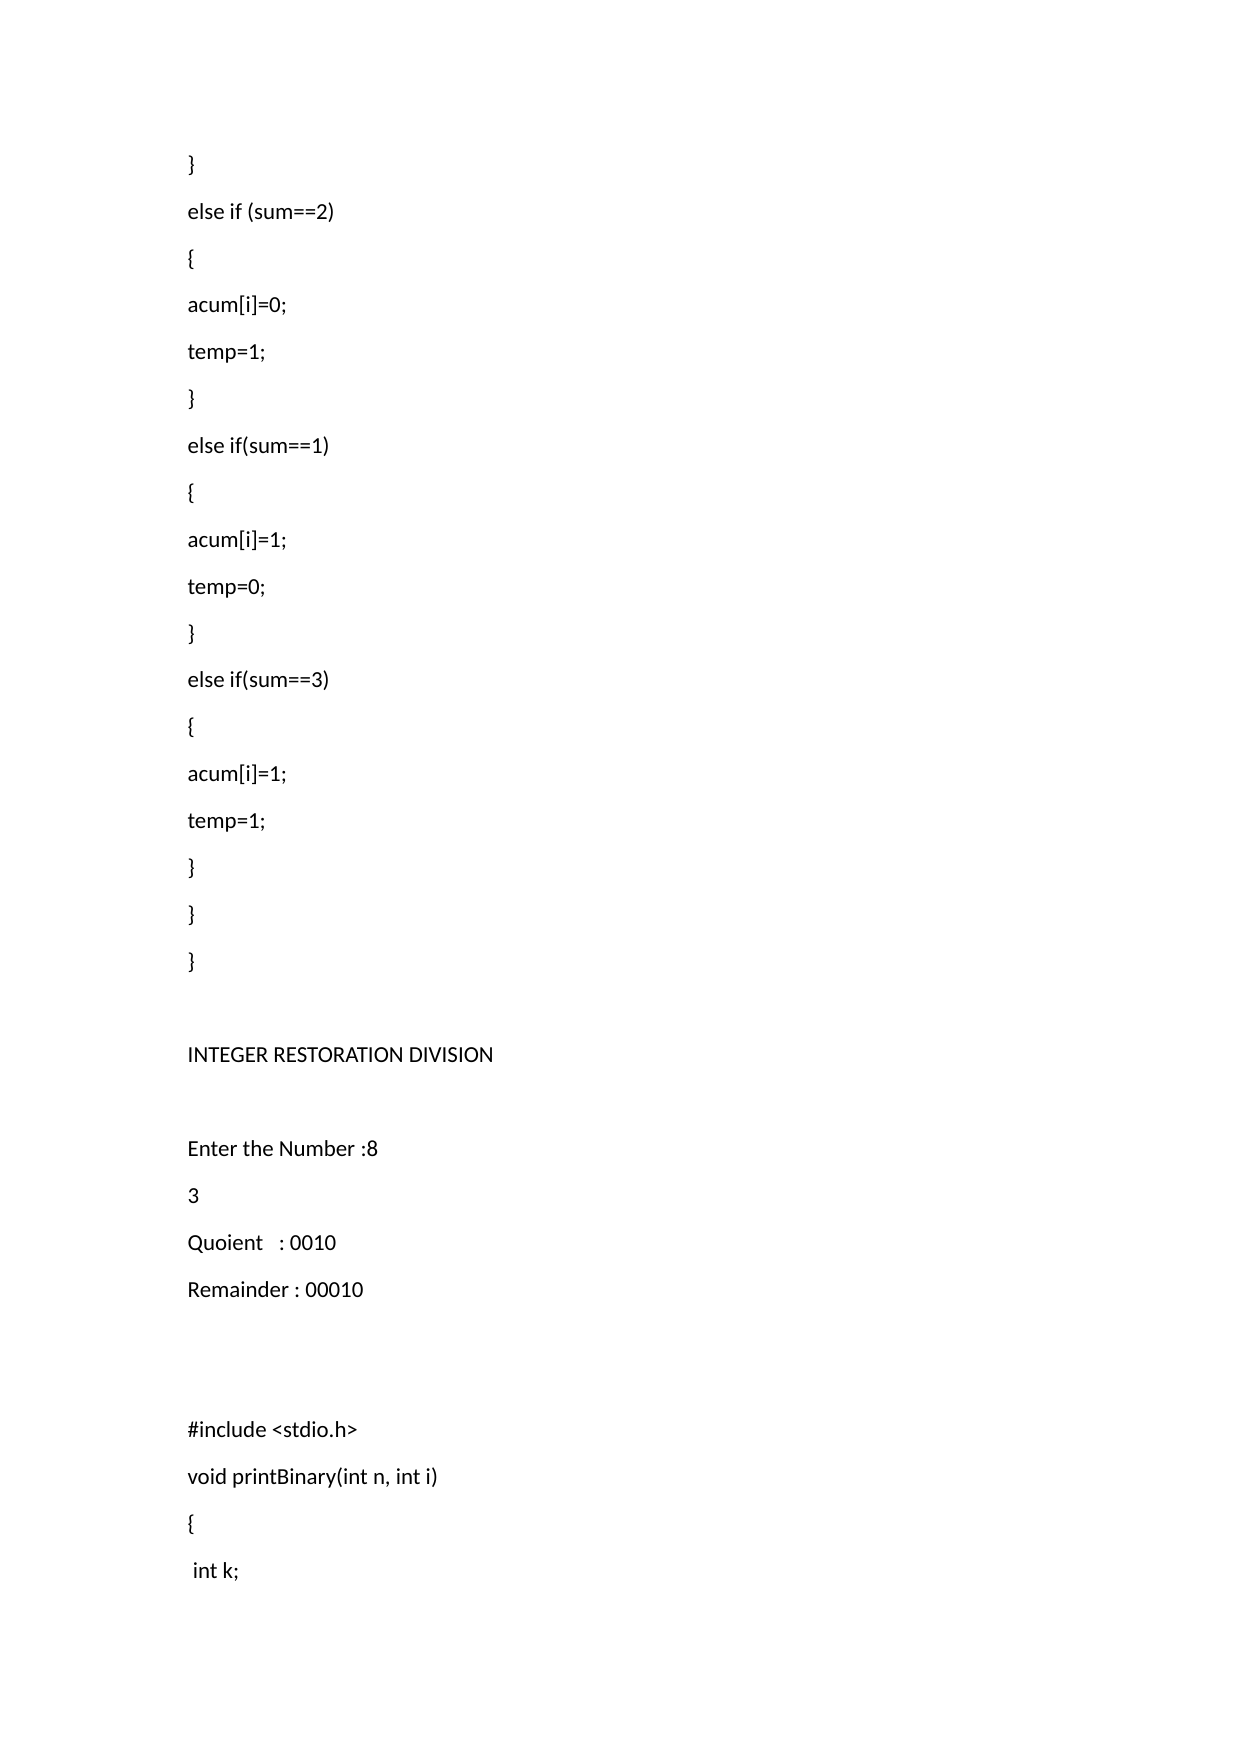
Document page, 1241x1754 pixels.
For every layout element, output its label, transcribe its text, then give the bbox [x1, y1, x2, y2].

text { [187, 712, 1090, 741]
text } [187, 900, 1090, 928]
text else if(sum==3) [187, 666, 1090, 694]
text acum[i]=0; [187, 291, 1090, 319]
text } [187, 853, 1090, 881]
text acum[i]=1; [187, 759, 1090, 787]
text { [187, 478, 1090, 506]
text else if (sum==2) [187, 197, 1090, 225]
text { [187, 1509, 1090, 1537]
text INTEGER RESTORATION DIVISION [187, 1041, 1090, 1069]
text 3 [187, 1181, 1090, 1209]
text void printBinary(int n, int i) [187, 1462, 1090, 1491]
text temp=0; [187, 572, 1090, 600]
text { [187, 244, 1090, 272]
text else if(sum==1) [187, 431, 1090, 459]
text Enter the Number :8 [187, 1134, 1090, 1162]
text } [187, 150, 1090, 178]
text #include <stdio.h> [187, 1416, 1090, 1444]
text temp=1; [187, 337, 1090, 366]
text int k; [187, 1556, 1090, 1584]
text } [187, 384, 1090, 412]
text Remainder : 00010 [187, 1275, 1090, 1303]
text acum[i]=1; [187, 525, 1090, 553]
text Quoient : 0010 [187, 1228, 1090, 1256]
text } [187, 619, 1090, 647]
text } [187, 947, 1090, 975]
text temp=1; [187, 806, 1090, 834]
